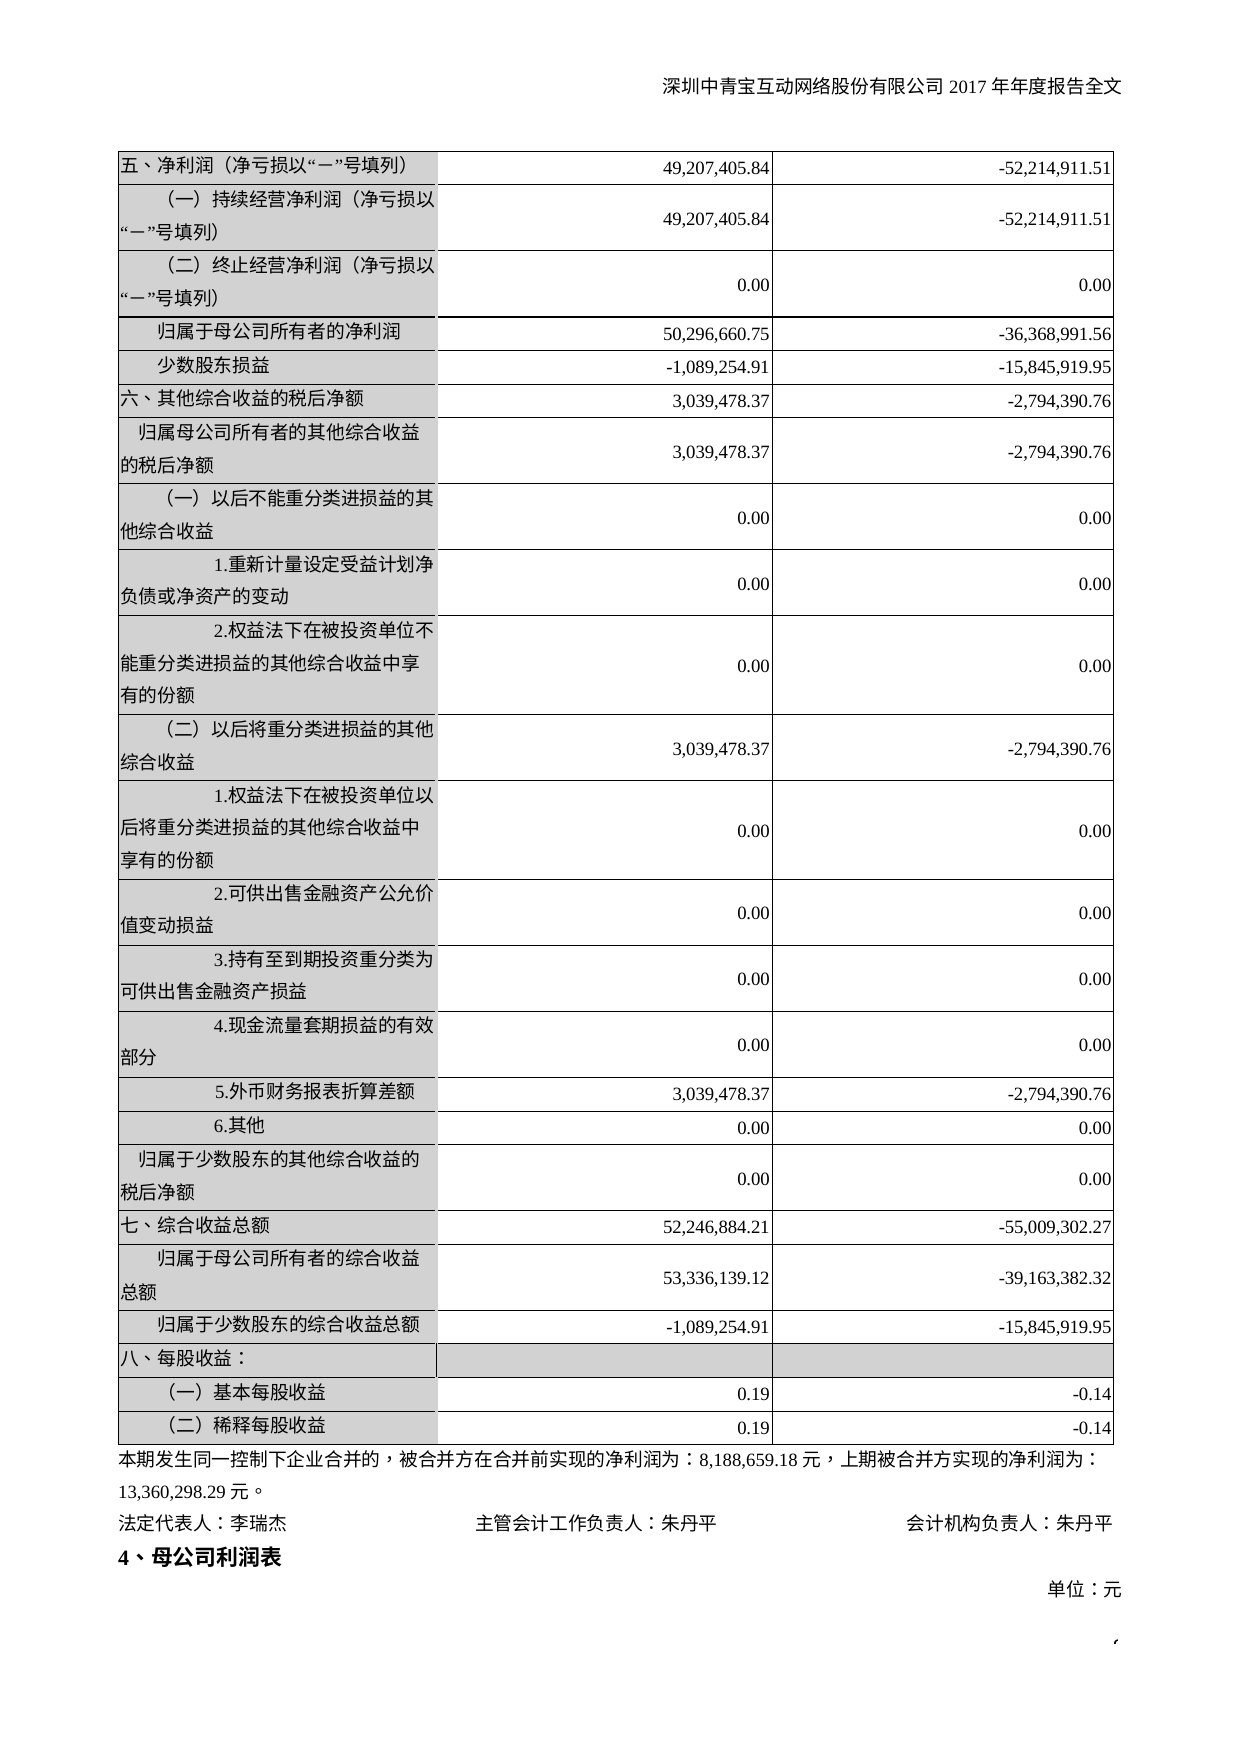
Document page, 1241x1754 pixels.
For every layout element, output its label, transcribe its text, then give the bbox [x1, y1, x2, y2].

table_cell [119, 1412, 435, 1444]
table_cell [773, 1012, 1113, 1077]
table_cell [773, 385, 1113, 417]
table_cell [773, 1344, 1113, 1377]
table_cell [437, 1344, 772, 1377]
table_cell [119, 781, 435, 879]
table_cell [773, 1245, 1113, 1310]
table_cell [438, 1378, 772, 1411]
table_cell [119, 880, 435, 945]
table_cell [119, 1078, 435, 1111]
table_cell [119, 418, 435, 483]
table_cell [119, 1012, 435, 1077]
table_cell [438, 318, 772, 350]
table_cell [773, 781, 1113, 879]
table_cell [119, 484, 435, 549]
text 13,360,298.29 元。 [118, 1478, 1138, 1504]
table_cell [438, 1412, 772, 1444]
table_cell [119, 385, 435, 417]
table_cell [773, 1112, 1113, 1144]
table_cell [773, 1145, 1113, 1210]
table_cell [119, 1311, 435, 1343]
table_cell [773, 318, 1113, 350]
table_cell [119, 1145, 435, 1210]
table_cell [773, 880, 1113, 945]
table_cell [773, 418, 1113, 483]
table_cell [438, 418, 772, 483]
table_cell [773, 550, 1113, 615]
text 单位：元 [102, 1576, 1122, 1601]
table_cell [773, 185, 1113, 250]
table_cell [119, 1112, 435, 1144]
text 本期发生同一控制下企业合并的，被合并方在合并前实现的净利润为：8,188,659.18 元，上期被合并方实现的净利润为： [118, 1446, 1138, 1472]
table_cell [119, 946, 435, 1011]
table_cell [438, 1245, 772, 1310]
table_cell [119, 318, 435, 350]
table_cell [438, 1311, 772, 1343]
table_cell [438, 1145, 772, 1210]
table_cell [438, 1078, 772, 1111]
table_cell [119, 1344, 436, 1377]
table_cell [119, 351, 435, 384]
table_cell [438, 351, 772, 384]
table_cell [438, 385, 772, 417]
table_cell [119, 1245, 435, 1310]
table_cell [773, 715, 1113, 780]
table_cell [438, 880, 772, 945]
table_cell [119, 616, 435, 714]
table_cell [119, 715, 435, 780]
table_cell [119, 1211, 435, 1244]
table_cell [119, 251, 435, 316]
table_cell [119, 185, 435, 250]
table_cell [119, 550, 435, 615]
text 法定代表人：李瑞杰 主管会计工作负责人：朱丹平 会计机构负责人：朱丹平 [118, 1510, 1138, 1536]
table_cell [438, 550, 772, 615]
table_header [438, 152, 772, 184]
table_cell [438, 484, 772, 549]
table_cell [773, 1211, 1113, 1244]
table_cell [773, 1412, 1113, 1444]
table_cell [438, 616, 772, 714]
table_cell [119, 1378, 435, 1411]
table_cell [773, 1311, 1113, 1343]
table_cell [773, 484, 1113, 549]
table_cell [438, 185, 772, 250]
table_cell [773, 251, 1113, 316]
text 4、母公司利润表 [118, 1541, 1138, 1571]
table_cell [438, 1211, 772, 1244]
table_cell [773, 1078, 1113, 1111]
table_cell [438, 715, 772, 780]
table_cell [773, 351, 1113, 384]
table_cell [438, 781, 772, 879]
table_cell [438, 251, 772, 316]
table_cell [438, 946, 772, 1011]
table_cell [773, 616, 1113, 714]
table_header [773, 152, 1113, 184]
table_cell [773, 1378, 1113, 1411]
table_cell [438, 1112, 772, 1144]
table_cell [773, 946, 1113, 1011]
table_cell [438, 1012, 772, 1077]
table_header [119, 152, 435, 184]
